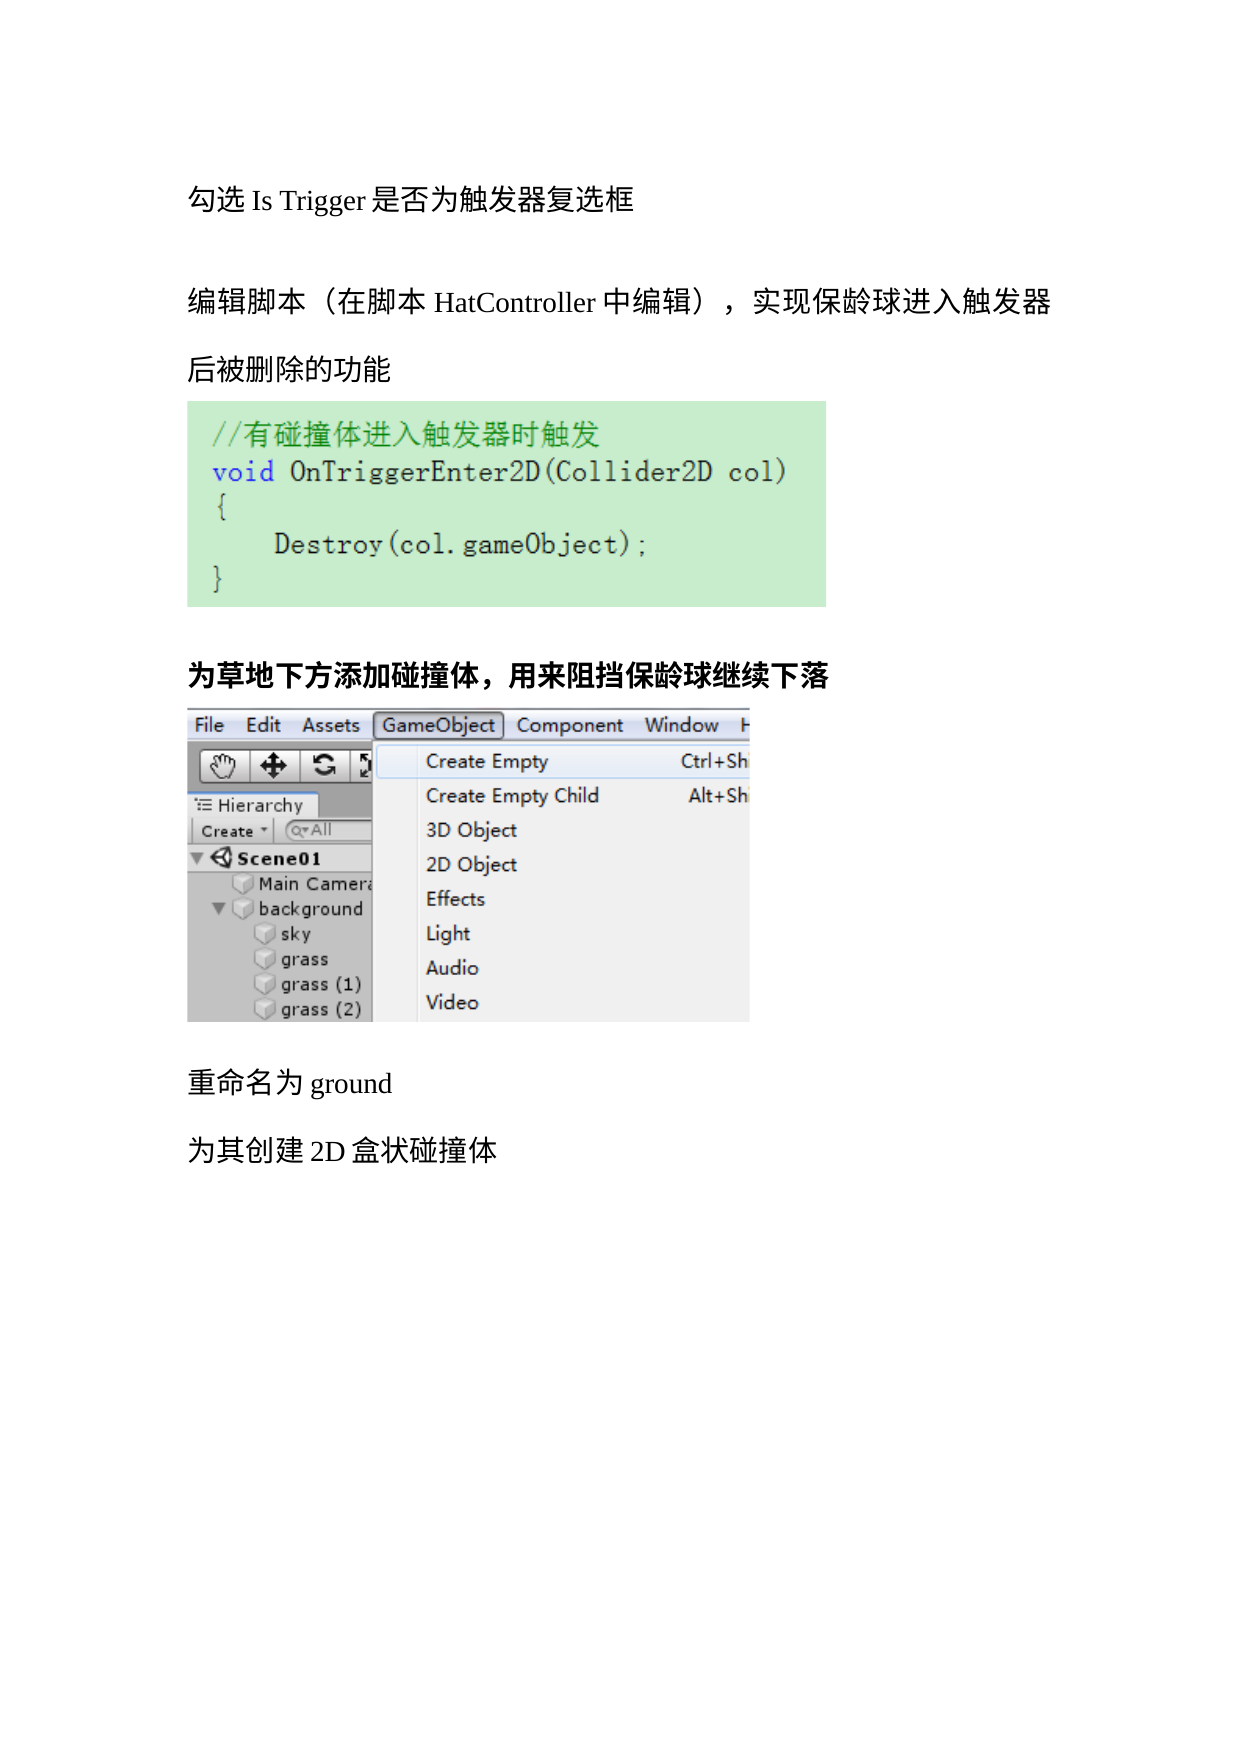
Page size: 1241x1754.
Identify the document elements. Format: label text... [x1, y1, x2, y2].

text 为其创建2D盒状碰撞体 [187, 1115, 1053, 1183]
picture [187, 401, 827, 607]
picture [187, 707, 750, 1022]
text 勾选Is Trigger是否为触发器复选框 [187, 164, 1053, 232]
text 重命名为ground [187, 1047, 1053, 1115]
text 为草地下方添加碰撞体，用来阻挡保龄球继续下落 [187, 639, 1053, 707]
text 编辑脚本（在脚本HatController中编辑），实现保龄球进入触发器后被删除的功能 [187, 266, 1053, 402]
